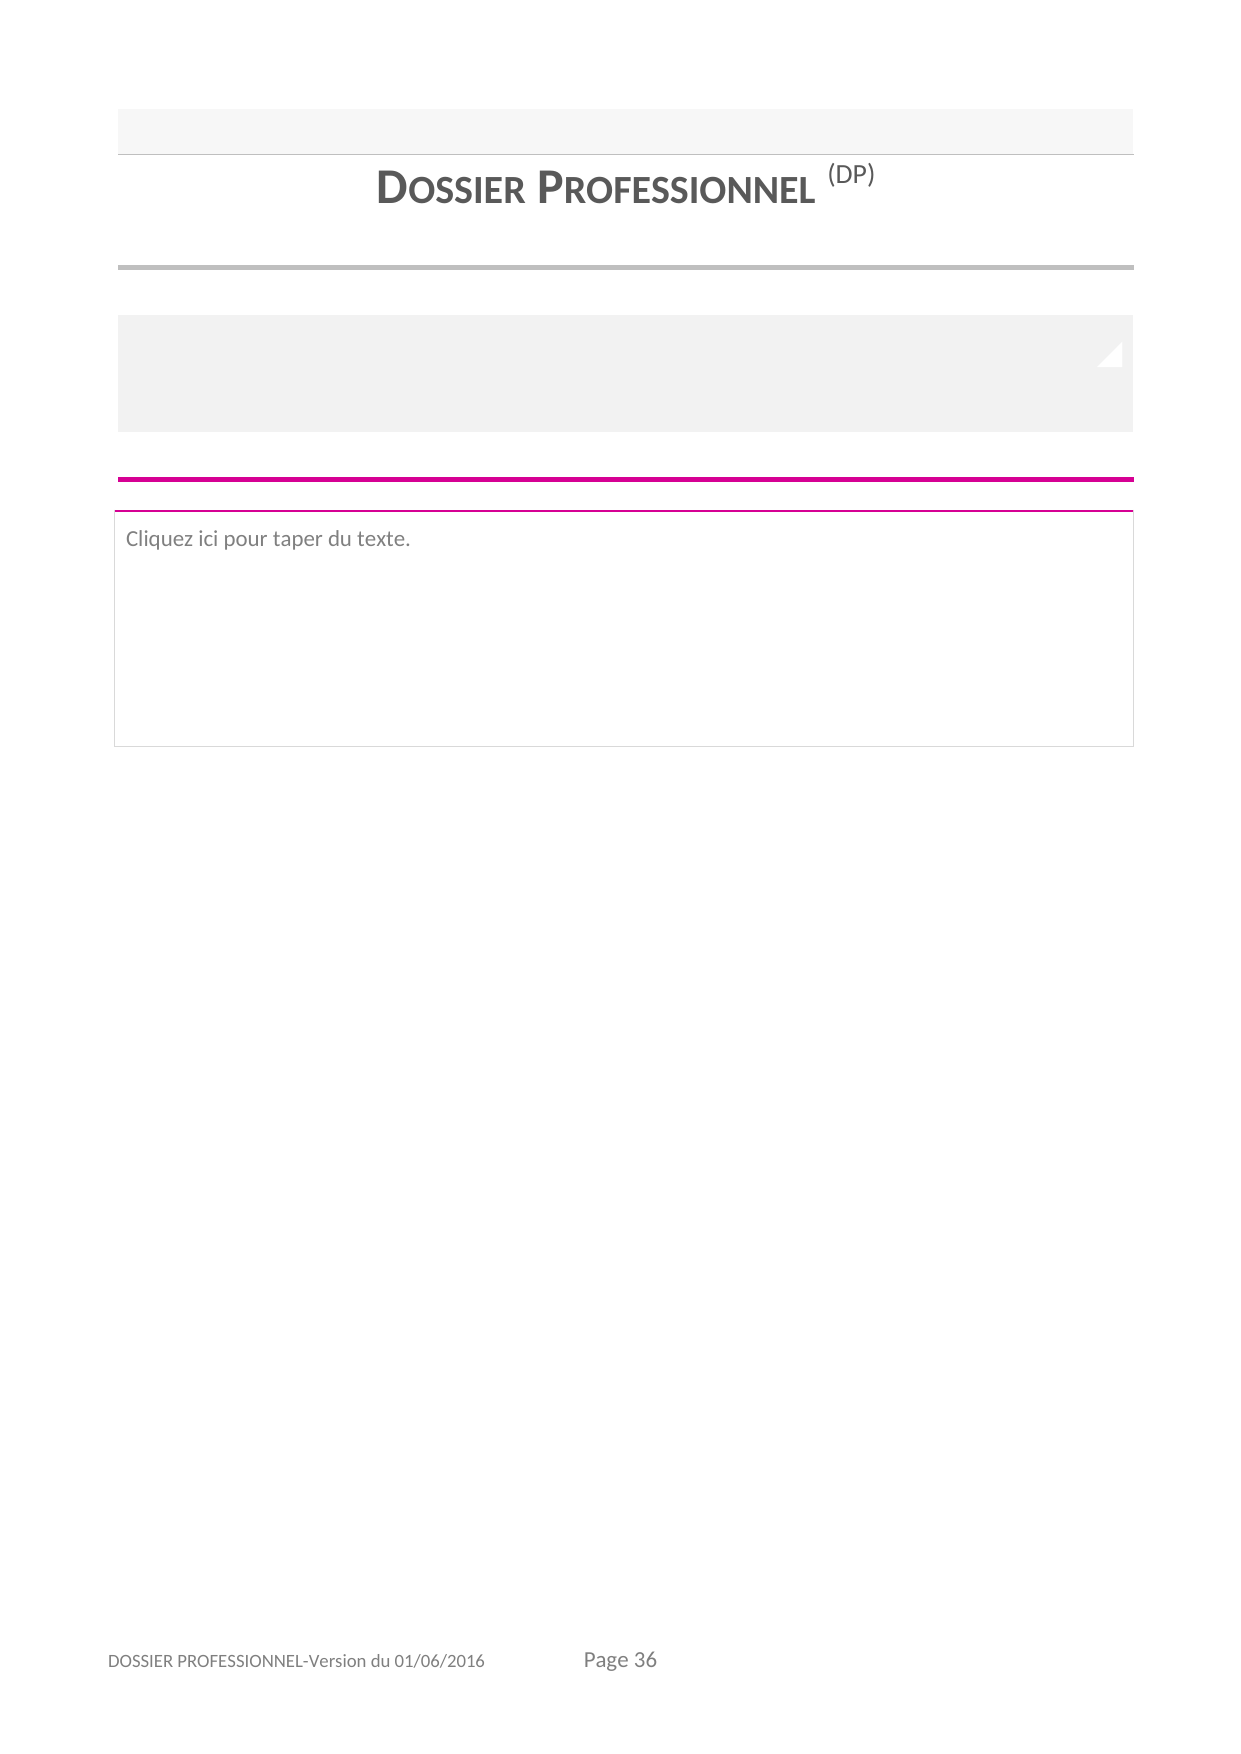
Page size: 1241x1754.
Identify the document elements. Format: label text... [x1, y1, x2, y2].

table_cell Cliquez ici pour taper du texte. [115, 512, 1133, 746]
